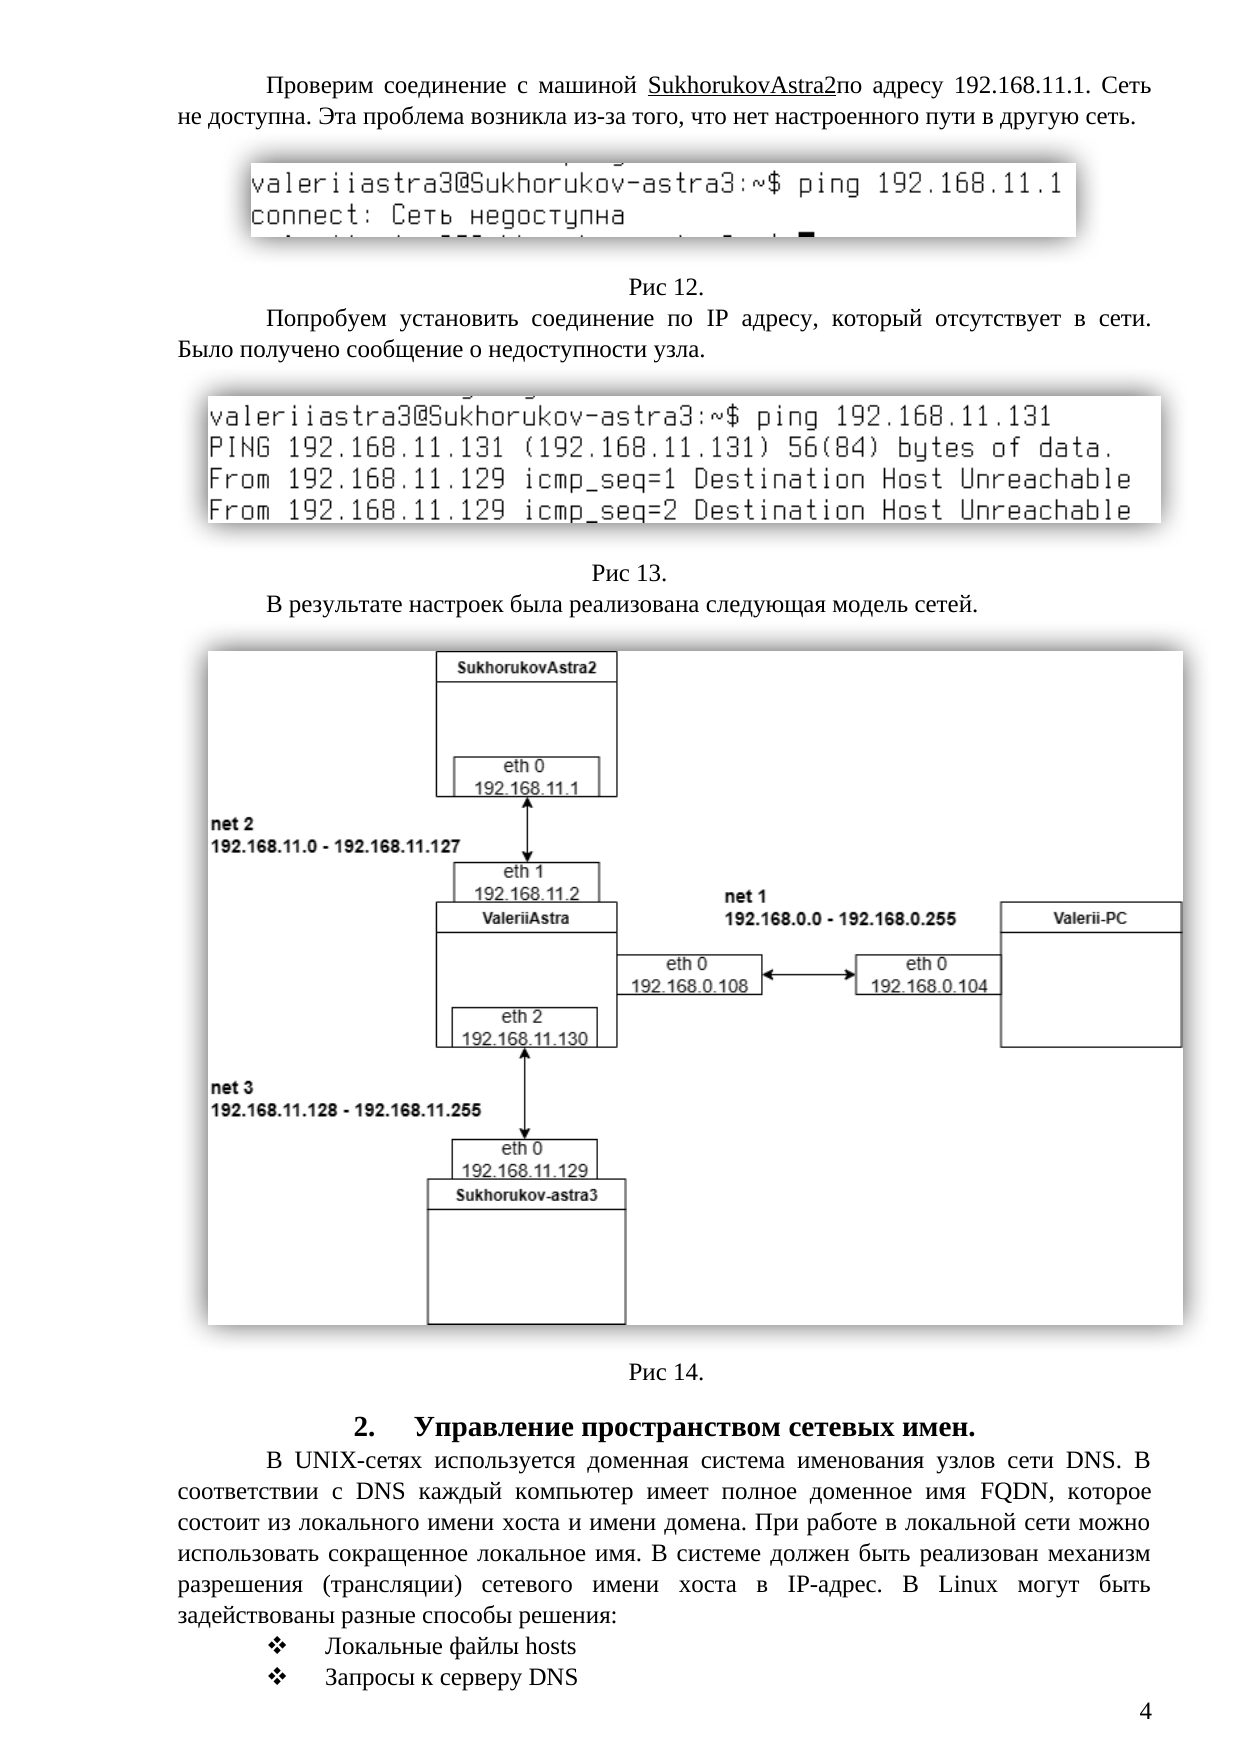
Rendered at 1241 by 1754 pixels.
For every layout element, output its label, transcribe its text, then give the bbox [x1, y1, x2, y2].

text Проверим соединение с машиной SukhorukovAstra2по адресу 192.168.11.1. Сеть не доступна. Эта проблема возникла из-за того, что нет настроенного пути в другую сеть. [177, 70, 1152, 130]
text В UNIX-сетях используется доменная система именования узлов сети DNS. В соответствии с DNS каждый компьютер имеет полное доменное имя FQDN, которое состоит из локального имени хоста и имени домена. При работе в локальной сети можно использовать сокращенное локальное имя. В системе должен быть реализован механизм разрешения (трансляции) сетевого имени хоста в IP-адрес. В Linux могут быть задействованы разные способы решения: [177, 1445, 1152, 1629]
list Локальные файлы hosts [177, 1631, 1152, 1660]
list Запросы к серверу DNS [177, 1662, 1152, 1691]
picture [251, 163, 1076, 237]
picture [208, 651, 1183, 1325]
text В результате настроек была реализована следующая модель сетей. [177, 589, 1152, 618]
subtitle Управление пространством сетевых имен. [177, 1409, 1152, 1442]
picture [208, 396, 1161, 523]
text Попробуем установить соединение по IP адресу, который отсутствует в сети. Было получено сообщение о недоступности узла. [177, 303, 1152, 363]
